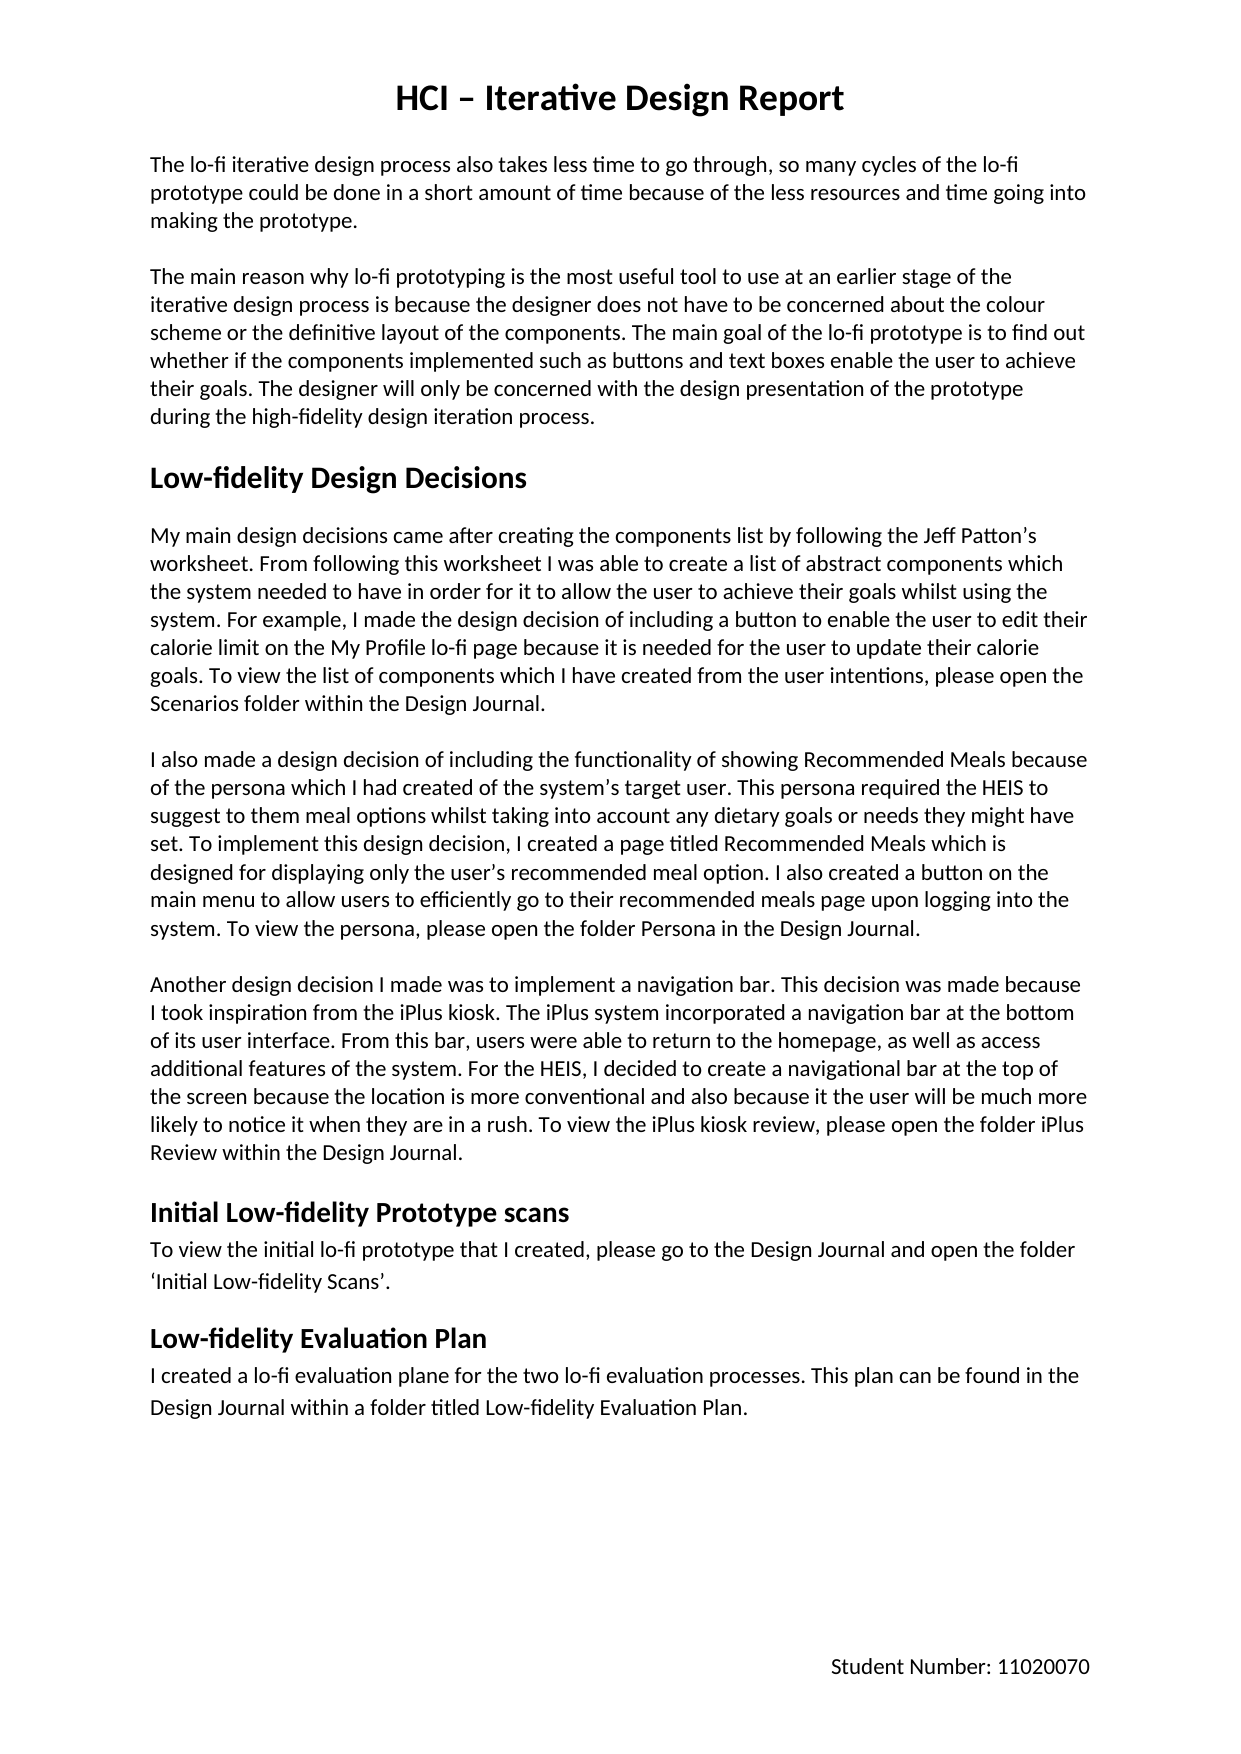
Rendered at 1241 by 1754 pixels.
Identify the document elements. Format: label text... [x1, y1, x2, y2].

text To view the initial lo-fi prototype that I created, please go to the Design Journal and open the folder ‘Initial Low-fidelity Scans’. [150, 1235, 1090, 1295]
text Low-fidelity Evaluation Plan [150, 1320, 1090, 1356]
text Low-fidelity Design Decisions [150, 458, 1090, 496]
text Another design decision I made was to implement a navigation bar. This decision was made because I took inspiration from the iPlus kiosk. The iPlus system incorporated a navigation bar at the bottom of its user interface. From this bar, users were able to return to the homepage, as well as access additional features of the system. For the HEIS, I decided to create a navigational bar at the top of the screen because the location is more conventional and also because it the user will be much more likely to notice it when they are in a rush. To view the iPlus kiosk review, please open the folder iPlus Review within the Design Journal. [150, 970, 1090, 1166]
text I created a lo-fi evaluation plane for the two lo-fi evaluation processes. This plan can be found in the Design Journal within a folder titled Low-fidelity Evaluation Plan. [150, 1361, 1090, 1421]
text Initial Low-fidelity Prototype scans [150, 1194, 1090, 1229]
text I also made a design decision of including the functionality of showing Recommended Meals because of the persona which I had created of the system’s target user. This persona required the HEIS to suggest to them meal options whilst taking into account any dietary goals or needs they might have set. To implement this design decision, I created a page titled Recommended Meals which is designed for displaying only the user’s recommended meal option. I also created a button on the main menu to allow users to efficiently go to their recommended meals page upon logging into the system. To view the persona, please open the folder Persona in the Design Journal. [150, 746, 1090, 942]
text The lo-fi iterative design process also takes less time to go through, so many cycles of the lo-fi prototype could be done in a short amount of time because of the less resources and time going into making the prototype. [150, 150, 1090, 234]
text The main reason why lo-fi prototyping is the most useful tool to use at an earlier stage of the iterative design process is because the designer does not have to be concerned about the colour scheme or the definitive layout of the components. The main goal of the lo-fi prototype is to find out whether if the components implemented such as buttons and text boxes enable the user to achieve their goals. The designer will only be concerned with the design presentation of the prototype during the high-fidelity design iteration process. [150, 262, 1090, 430]
text My main design decisions came after creating the components list by following the Jeff Patton’s worksheet. From following this worksheet I was able to create a list of abstract components which the system needed to have in order for it to allow the user to achieve their goals whilst using the system. For example, I made the design decision of including a button to enable the user to edit their calorie limit on the My Profile lo-fi page because it is needed for the user to update their calorie goals. To view the list of components which I have created from the user intentions, please open the Scenarios folder within the Design Journal. [150, 521, 1090, 717]
